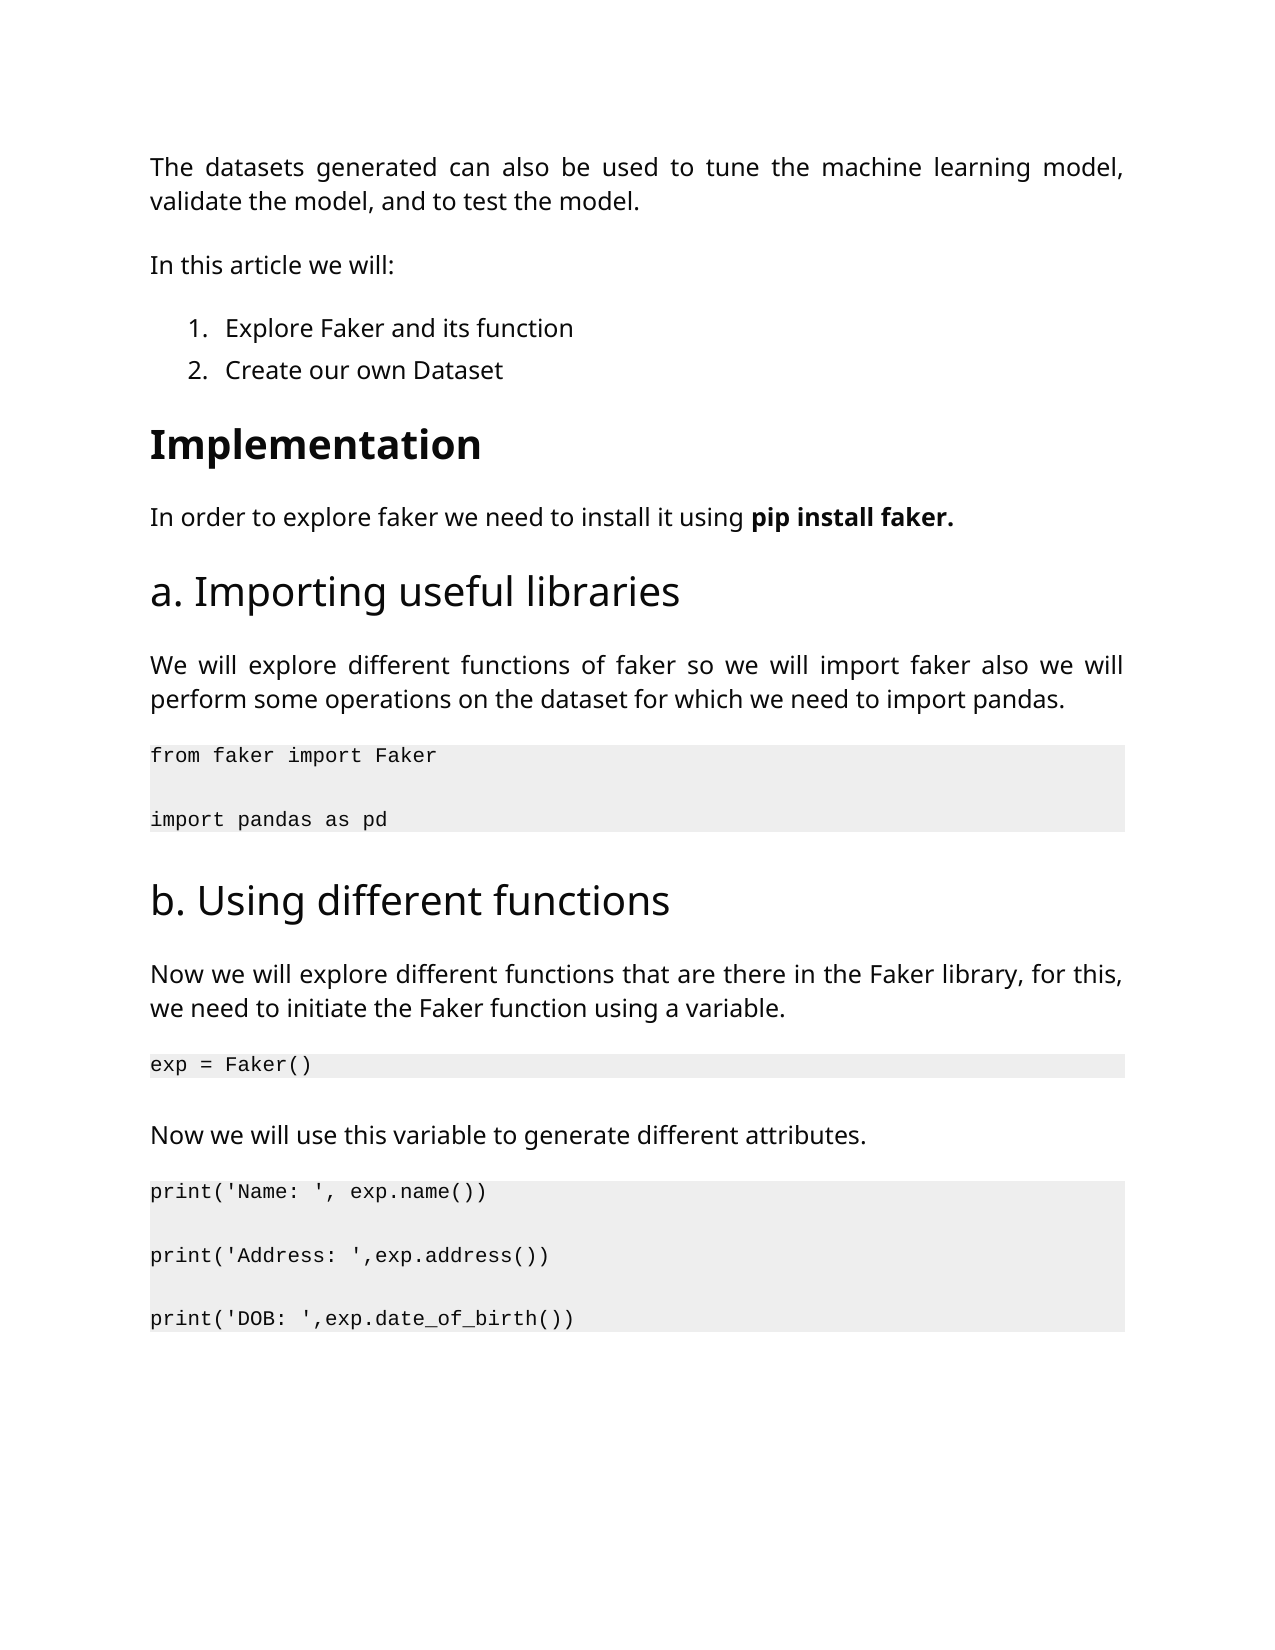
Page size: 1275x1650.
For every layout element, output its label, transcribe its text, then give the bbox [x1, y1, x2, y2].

text exp = Faker() [150, 1054, 1125, 1078]
text print('DOB: ',exp.date_of_birth()) [150, 1308, 1125, 1332]
text print('Name: ', exp.name()) [150, 1181, 1125, 1205]
list Explore Faker and its function [187, 311, 1125, 344]
text In order to explore faker we need to install it using pip install faker. [150, 500, 1125, 534]
text Now we will use this variable to generate different attributes. [150, 1118, 1125, 1152]
text Implementation [150, 416, 1125, 471]
text b. Using different functions [150, 872, 1125, 928]
text Now we will explore different functions that are there in the Faker library, for this, we need to initiate the Faker function using a variable. [150, 957, 1125, 1025]
text The datasets generated can also be used to tune the machine learning model, validate the model, and to test the model. [150, 150, 1125, 218]
text import pandas as pd [150, 809, 1125, 832]
list Create our own Dataset [187, 352, 1125, 386]
text from faker import Faker [150, 745, 1125, 769]
text a. Importing useful libraries [150, 563, 1125, 619]
text In this article we will: [150, 247, 1125, 281]
text print('Address: ',exp.address()) [150, 1245, 1125, 1268]
text We will explore different functions of faker so we will import faker also we will perform some operations on the dataset for which we need to import pandas. [150, 648, 1125, 716]
